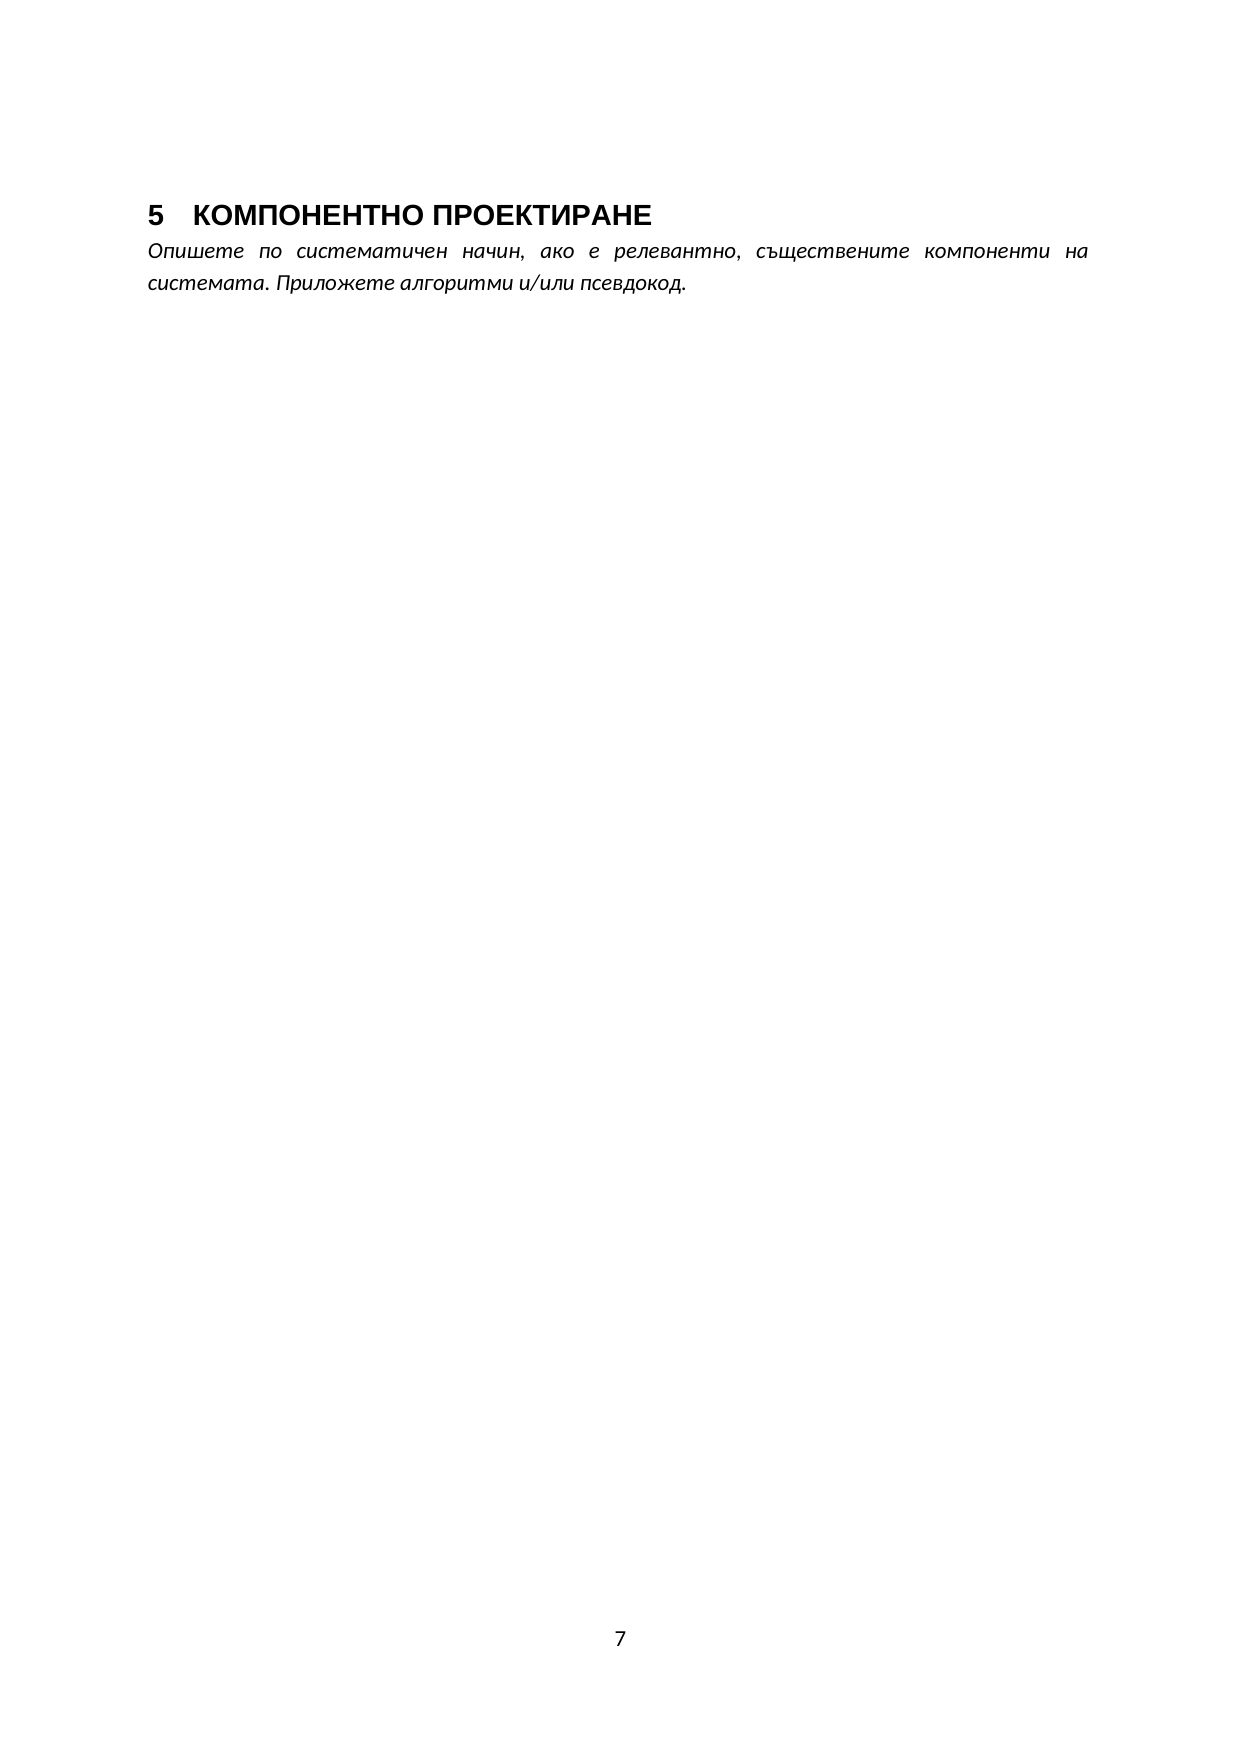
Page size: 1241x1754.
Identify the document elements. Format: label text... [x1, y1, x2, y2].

subtitle КОМПОНЕНТНО ПРОЕКТИРАНЕ [148, 198, 1093, 231]
text Опишете по систематичен начин, ако е релевантно, съществените компоненти на системата. Приложете алгоритми и/или псевдокод. [148, 236, 1093, 296]
